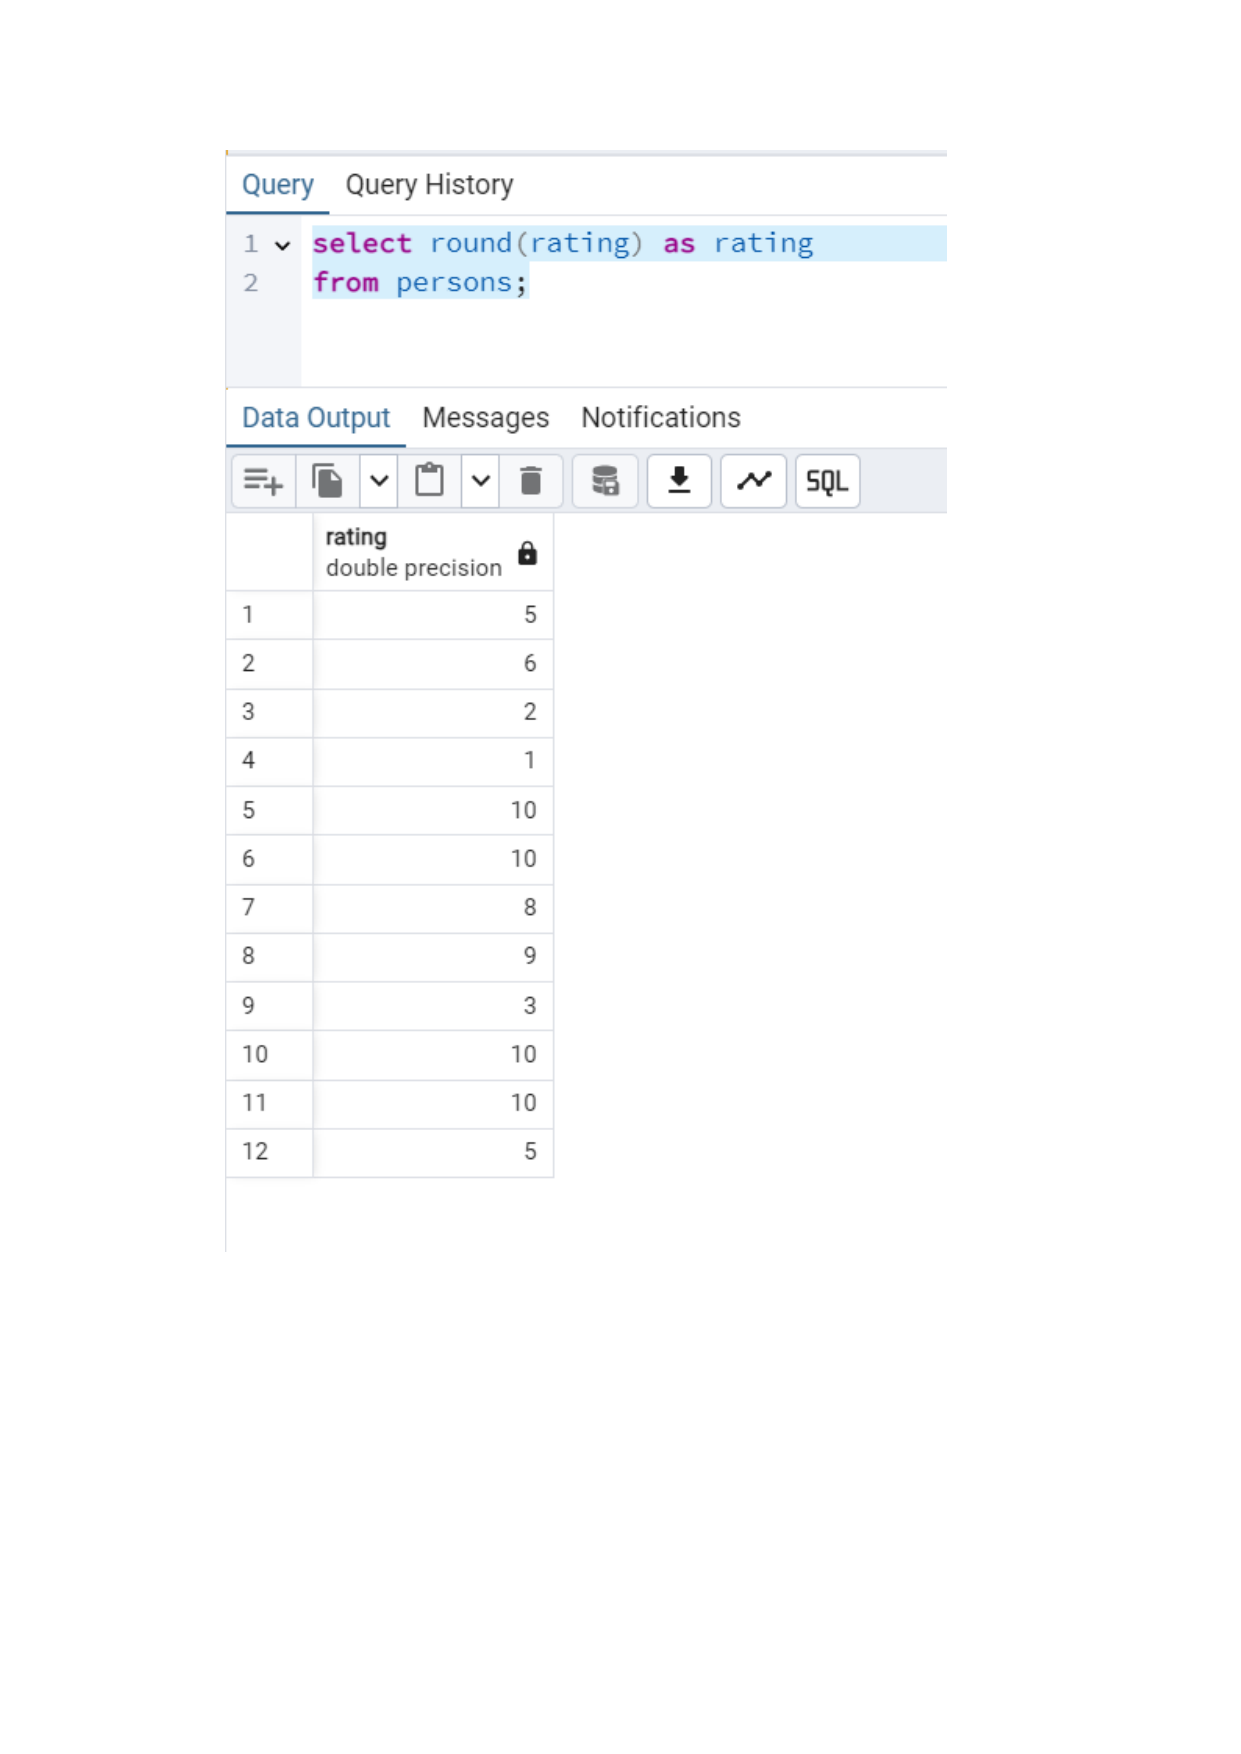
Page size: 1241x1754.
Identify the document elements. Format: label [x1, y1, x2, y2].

picture [225, 150, 947, 1252]
